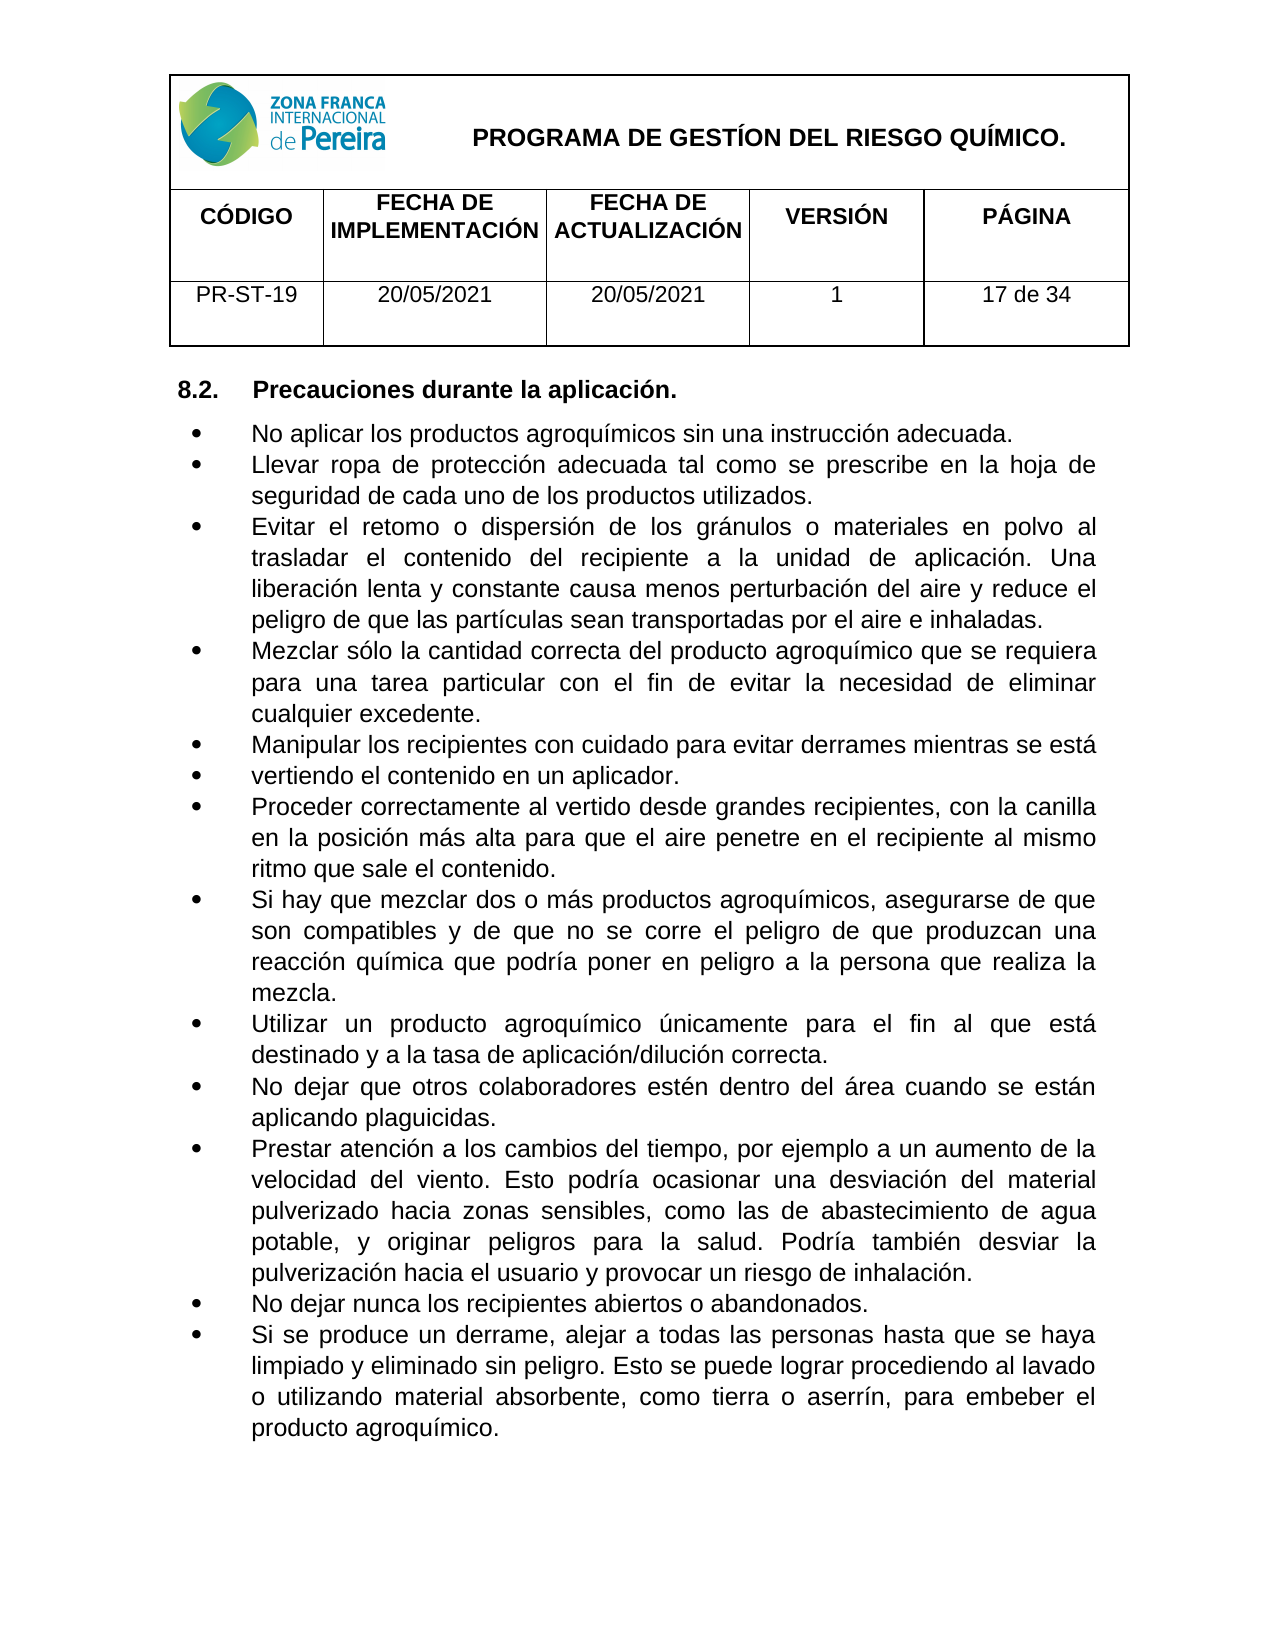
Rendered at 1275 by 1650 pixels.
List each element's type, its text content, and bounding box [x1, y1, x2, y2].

list Evitar el retomo o dispersión de los gránulos o materiales en polvo al trasladar el contenido del recipiente a la unidad de aplicación. Una liberación lenta y constante causa menos perturbación del aire y reduce el peligro de que las partículas sean transportadas por el aire e inhaladas. [192, 512, 1098, 634]
list No dejar nunca los recipientes abiertos o abandonados. [192, 1289, 1098, 1318]
list Proceder correctamente al vertido desde grandes recipientes, con la canilla en la posición más alta para que el aire penetre en el recipiente al mismo ritmo que sale el contenido. [192, 792, 1098, 883]
subtitle Precauciones durante la aplicación. [177, 375, 1098, 404]
list Si hay que mezclar dos o más productos agroquímicos, asegurarse de que son compatibles y de que no se corre el peligro de que produzcan una reacción química que podría poner en peligro a la persona que realiza la mezcla. [192, 885, 1098, 1007]
list No aplicar los productos agroquímicos sin una instrucción adecuada. [192, 419, 1098, 448]
list Llevar ropa de protección adecuada tal como se prescribe en la hoja de seguridad de cada uno de los productos utilizados. [192, 450, 1098, 510]
list Utilizar un producto agroquímico únicamente para el fin al que está destinado y a la tasa de aplicación/dilución correcta. [192, 1009, 1098, 1069]
list Si se produce un derrame, alejar a todas las personas hasta que se haya limpiado y eliminado sin peligro. Esto se puede lograr procediendo al lavado o utilizando material absorbente, como tierra o aserrín, para embeber el producto agroquímico. [192, 1320, 1098, 1442]
list vertiendo el contenido en un aplicador. [192, 761, 1098, 789]
picture [179, 77, 386, 171]
list Manipular los recipientes con cuidado para evitar derrames mientras se está [192, 729, 1098, 758]
list Prestar atención a los cambios del tiempo, por ejemplo a un aumento de la velocidad del viento. Esto podría ocasionar una desviación del material pulverizado hacia zonas sensibles, como las de abastecimiento de agua potable, y originar peligros para la salud. Podría también desviar la pulverización hacia el usuario y provocar un riesgo de inhalación. [192, 1134, 1098, 1287]
list Mezclar sólo la cantidad correcta del producto agroquímico que se requiera para una tarea particular con el fin de evitar la necesidad de eliminar cualquier excedente. [192, 636, 1098, 727]
list No dejar que otros colaboradores estén dentro del área cuando se están aplicando plaguicidas. [192, 1072, 1098, 1131]
